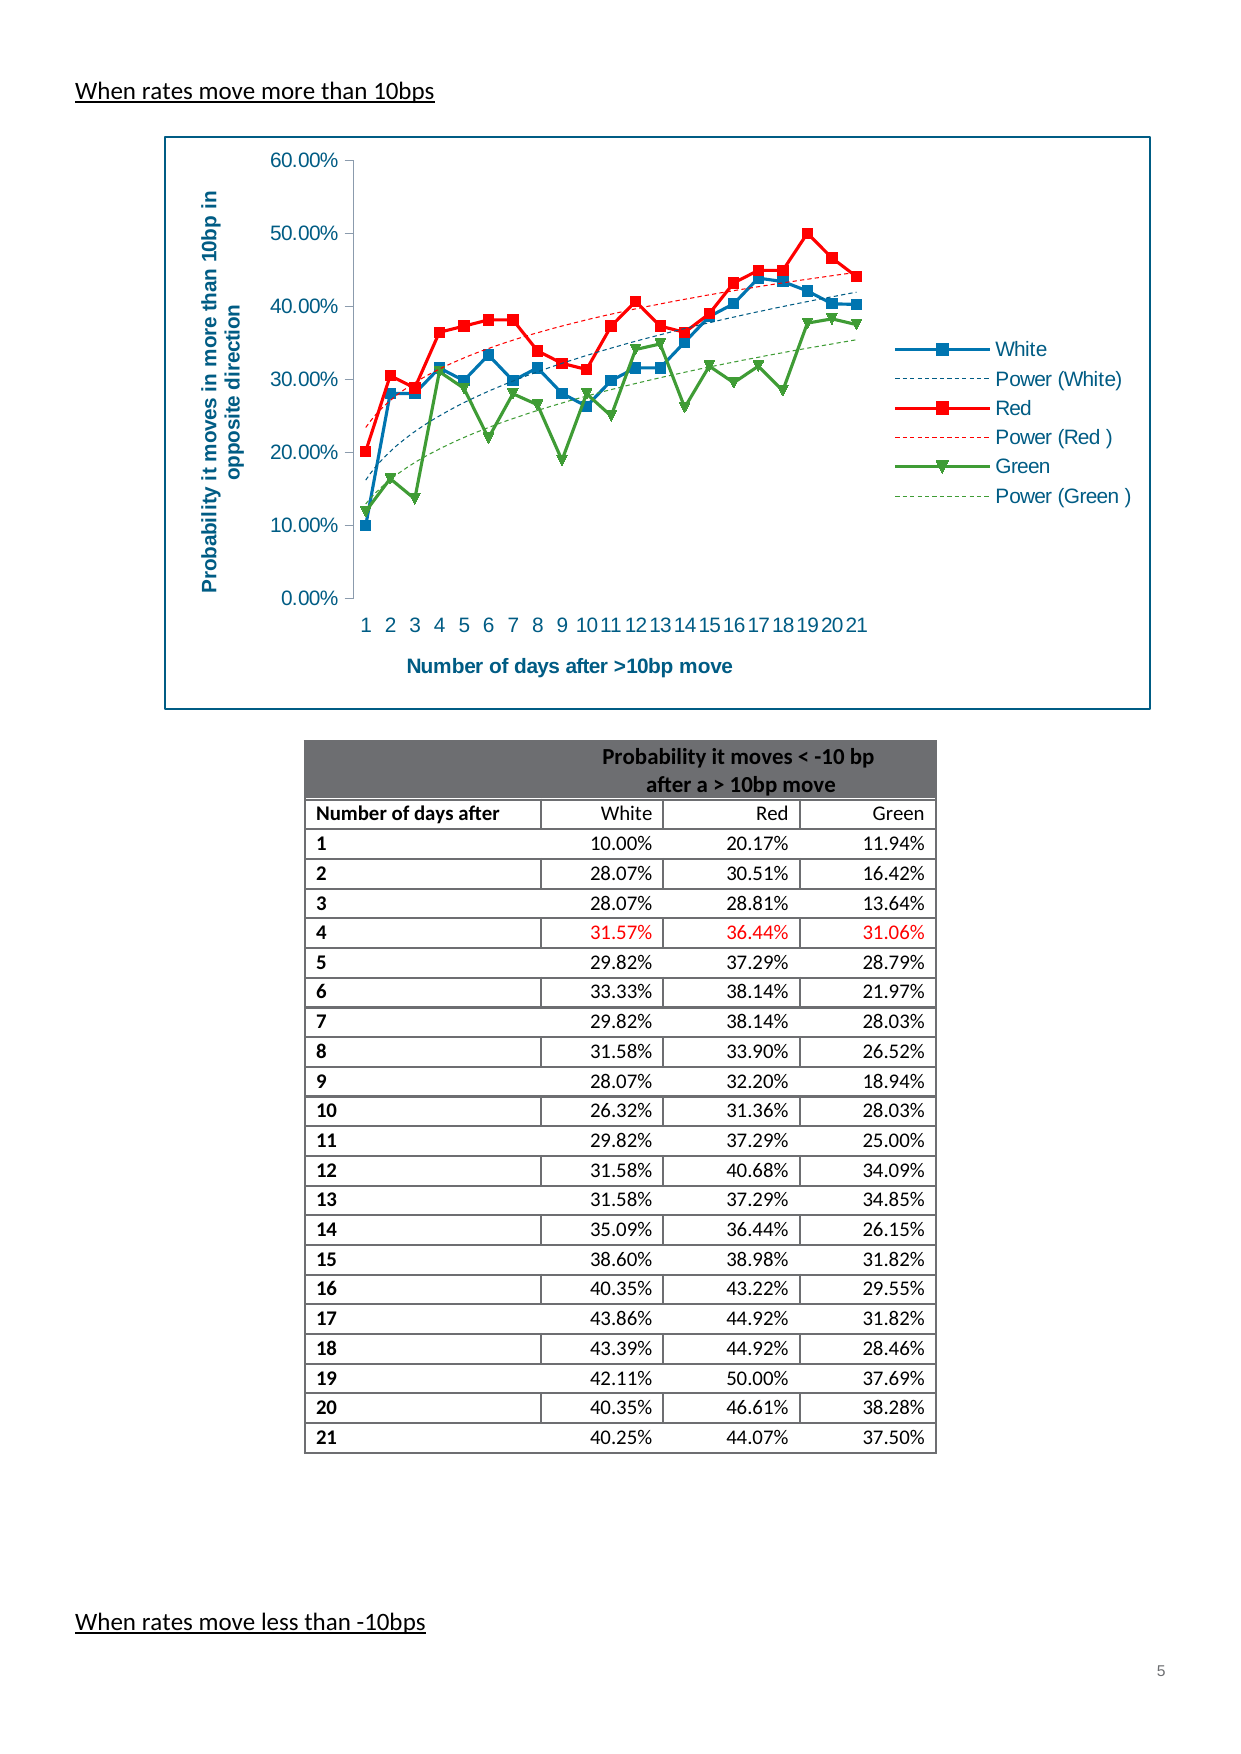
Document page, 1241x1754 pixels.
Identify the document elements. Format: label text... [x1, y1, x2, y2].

table_cell 33.90% [664, 1038, 799, 1066]
table_cell 14 [306, 1216, 540, 1244]
table_cell Green [801, 801, 935, 828]
table_cell 37.29% [663, 1187, 799, 1214]
table_cell 26.15% [801, 1216, 935, 1244]
table_cell 21.97% [801, 979, 935, 1006]
table_cell 8 [306, 1038, 540, 1066]
table_cell 44.07% [663, 1424, 799, 1452]
table_header Probability it moves < -10 bp after a > 10bp move [541, 743, 935, 798]
table_cell 28.79% [800, 949, 935, 977]
table_cell Red [664, 801, 799, 828]
table_cell 15 [306, 1246, 541, 1273]
table_cell 28.07% [541, 1068, 663, 1095]
table_cell 3 [306, 890, 541, 917]
table_cell 11.94% [800, 830, 935, 858]
table_cell 31.82% [800, 1246, 935, 1273]
table_cell 16.42% [801, 860, 935, 888]
table_cell 16 [306, 1276, 540, 1303]
table_cell 42.11% [541, 1365, 663, 1392]
table_cell 43.39% [542, 1335, 662, 1363]
table_cell 44.92% [664, 1335, 799, 1363]
table_cell 31.58% [542, 1038, 662, 1066]
table_cell 29.55% [801, 1276, 935, 1303]
table_cell 10 [306, 1098, 540, 1125]
table_cell 9 [306, 1068, 541, 1095]
table_cell 40.35% [542, 1394, 662, 1422]
table_cell 5 [306, 949, 541, 977]
table_cell 37.50% [800, 1424, 935, 1452]
table_cell 4 [306, 919, 540, 947]
table_cell 31.06% [801, 919, 935, 947]
table_cell 43.86% [541, 1305, 663, 1333]
table_cell 34.09% [801, 1157, 935, 1184]
table_cell 19 [306, 1365, 541, 1392]
table_header [306, 743, 541, 798]
table_cell 29.82% [541, 1009, 663, 1036]
table_cell 50.00% [663, 1365, 799, 1392]
table_cell 13.64% [800, 890, 935, 917]
table_cell 31.58% [541, 1187, 663, 1214]
table_cell 11 [306, 1127, 541, 1155]
table_cell 30.51% [664, 860, 799, 888]
table_cell 34.85% [800, 1187, 935, 1214]
table_cell 37.29% [663, 949, 799, 977]
table_cell 28.07% [541, 890, 663, 917]
table_cell 12 [306, 1157, 540, 1184]
table_cell 29.82% [541, 1127, 663, 1155]
table_cell 38.14% [664, 979, 799, 1006]
table_cell 33.33% [542, 979, 662, 1006]
table_cell 18.94% [800, 1068, 935, 1095]
table_cell 46.61% [664, 1394, 799, 1422]
table_cell 32.20% [663, 1068, 799, 1095]
table_cell 6 [306, 979, 540, 1006]
table_cell 37.29% [663, 1127, 799, 1155]
table_cell 31.82% [800, 1305, 935, 1333]
table_cell 17 [306, 1305, 541, 1333]
table_cell 37.69% [800, 1365, 935, 1392]
table_cell 7 [306, 1009, 541, 1036]
table_cell 28.81% [663, 890, 799, 917]
table_cell 21 [306, 1424, 541, 1452]
table_cell 36.44% [664, 1216, 799, 1244]
table_cell 28.03% [800, 1009, 935, 1036]
text When rates move more than 10bps [75, 75, 1165, 106]
table_cell 29.82% [541, 949, 663, 977]
table_cell 40.25% [541, 1424, 663, 1452]
table_cell 40.35% [542, 1276, 662, 1303]
table_cell 35.09% [542, 1216, 662, 1244]
table_cell 36.44% [664, 919, 799, 947]
table_cell 31.58% [542, 1157, 662, 1184]
table_cell 26.52% [801, 1038, 935, 1066]
table_cell 18 [306, 1335, 540, 1363]
table_cell Number of days after [306, 801, 540, 828]
table_cell 28.03% [801, 1098, 935, 1125]
table_cell 20 [306, 1394, 540, 1422]
table_cell 28.07% [542, 860, 662, 888]
table_cell White [542, 801, 662, 828]
table_cell 38.28% [801, 1394, 935, 1422]
table_cell 20.17% [663, 830, 799, 858]
table_cell 31.57% [542, 919, 662, 947]
table_cell 38.60% [541, 1246, 663, 1273]
table_cell 38.14% [663, 1009, 799, 1036]
table_cell 28.46% [801, 1335, 935, 1363]
table_cell 38.98% [663, 1246, 799, 1273]
table_cell 40.68% [664, 1157, 799, 1184]
table_cell 26.32% [542, 1098, 662, 1125]
table_cell 43.22% [664, 1276, 799, 1303]
table_cell 1 [306, 830, 541, 858]
table_cell 10.00% [541, 830, 663, 858]
table_cell 44.92% [663, 1305, 799, 1333]
text When rates move less than -10bps [75, 1606, 1165, 1637]
table_cell 31.36% [664, 1098, 799, 1125]
table_cell 2 [306, 860, 540, 888]
table_cell 13 [306, 1187, 541, 1214]
table_cell 25.00% [800, 1127, 935, 1155]
